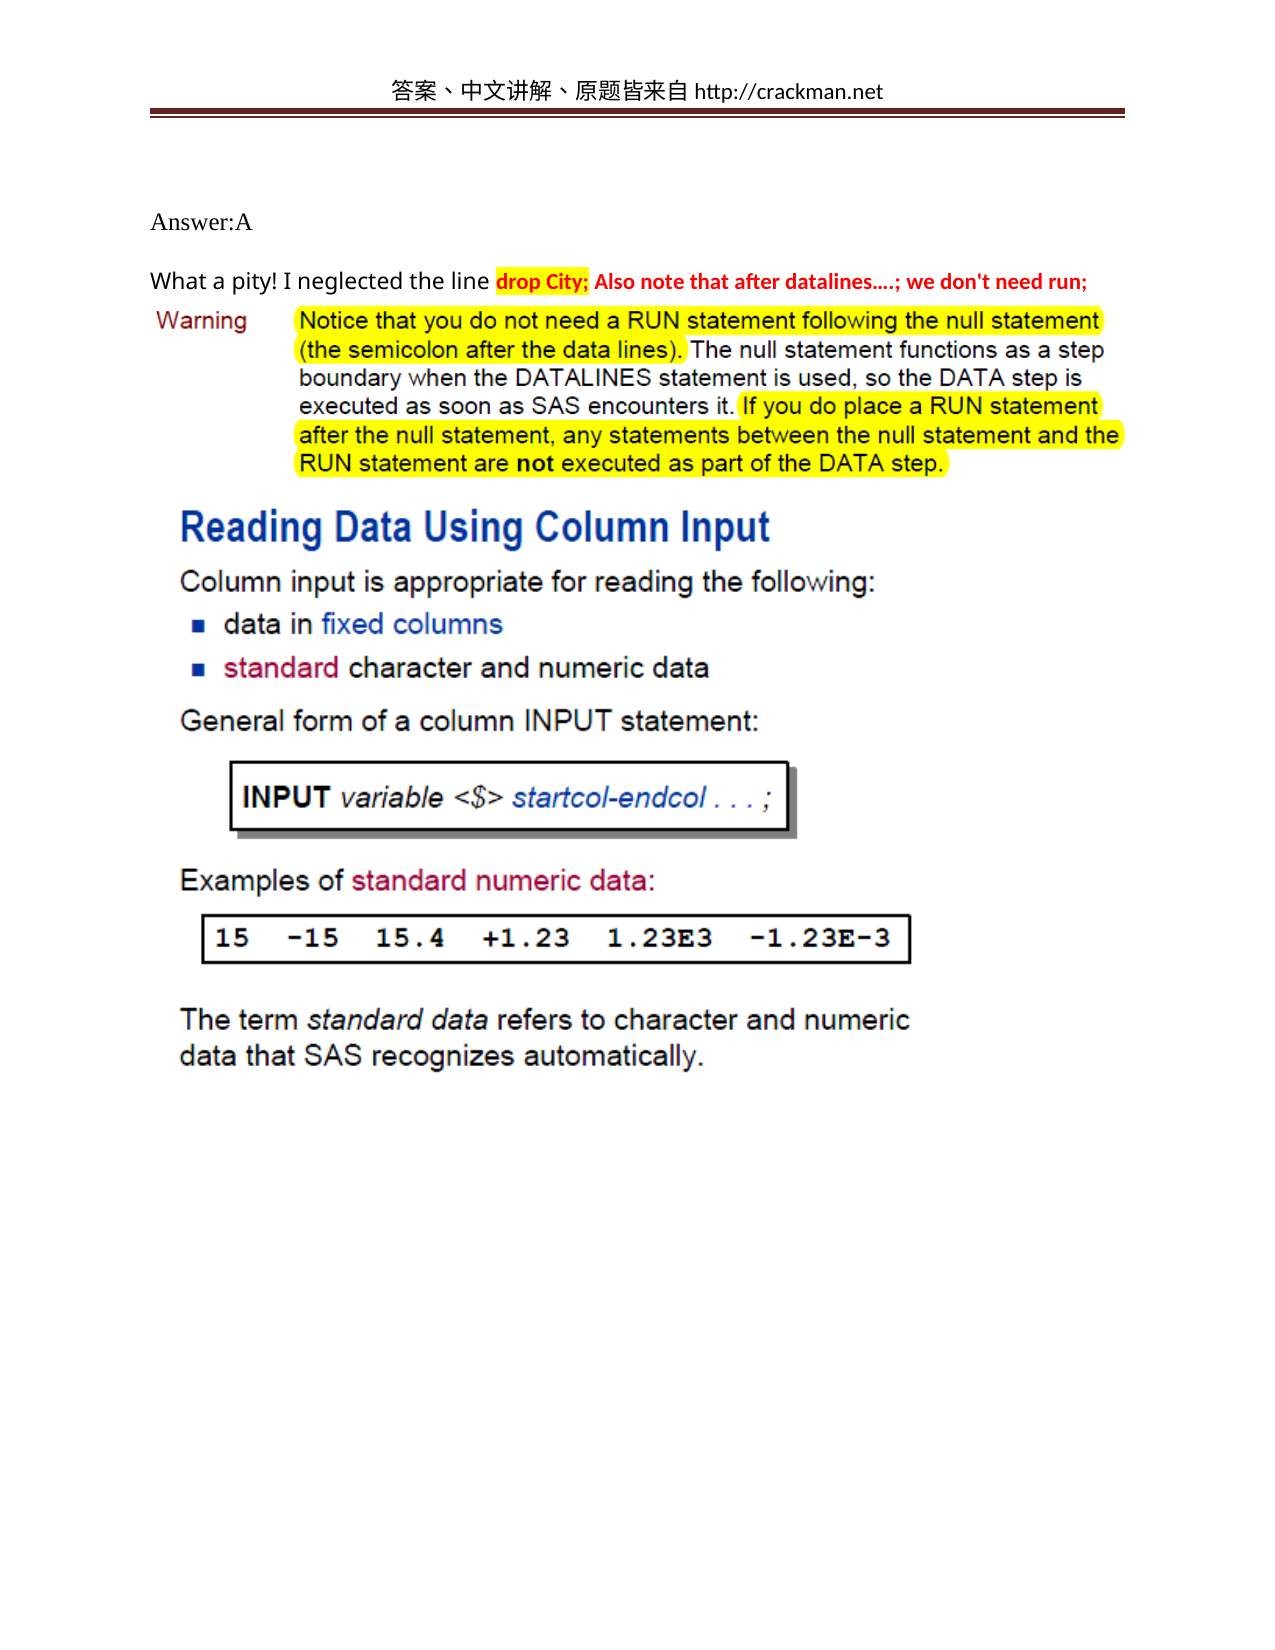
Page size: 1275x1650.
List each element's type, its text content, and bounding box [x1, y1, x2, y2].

text Answer:A [150, 207, 1125, 236]
text What a pity! I neglected the line drop City; Also note that after datalines….; we don't need run; [150, 265, 1125, 296]
picture [150, 296, 1125, 1102]
